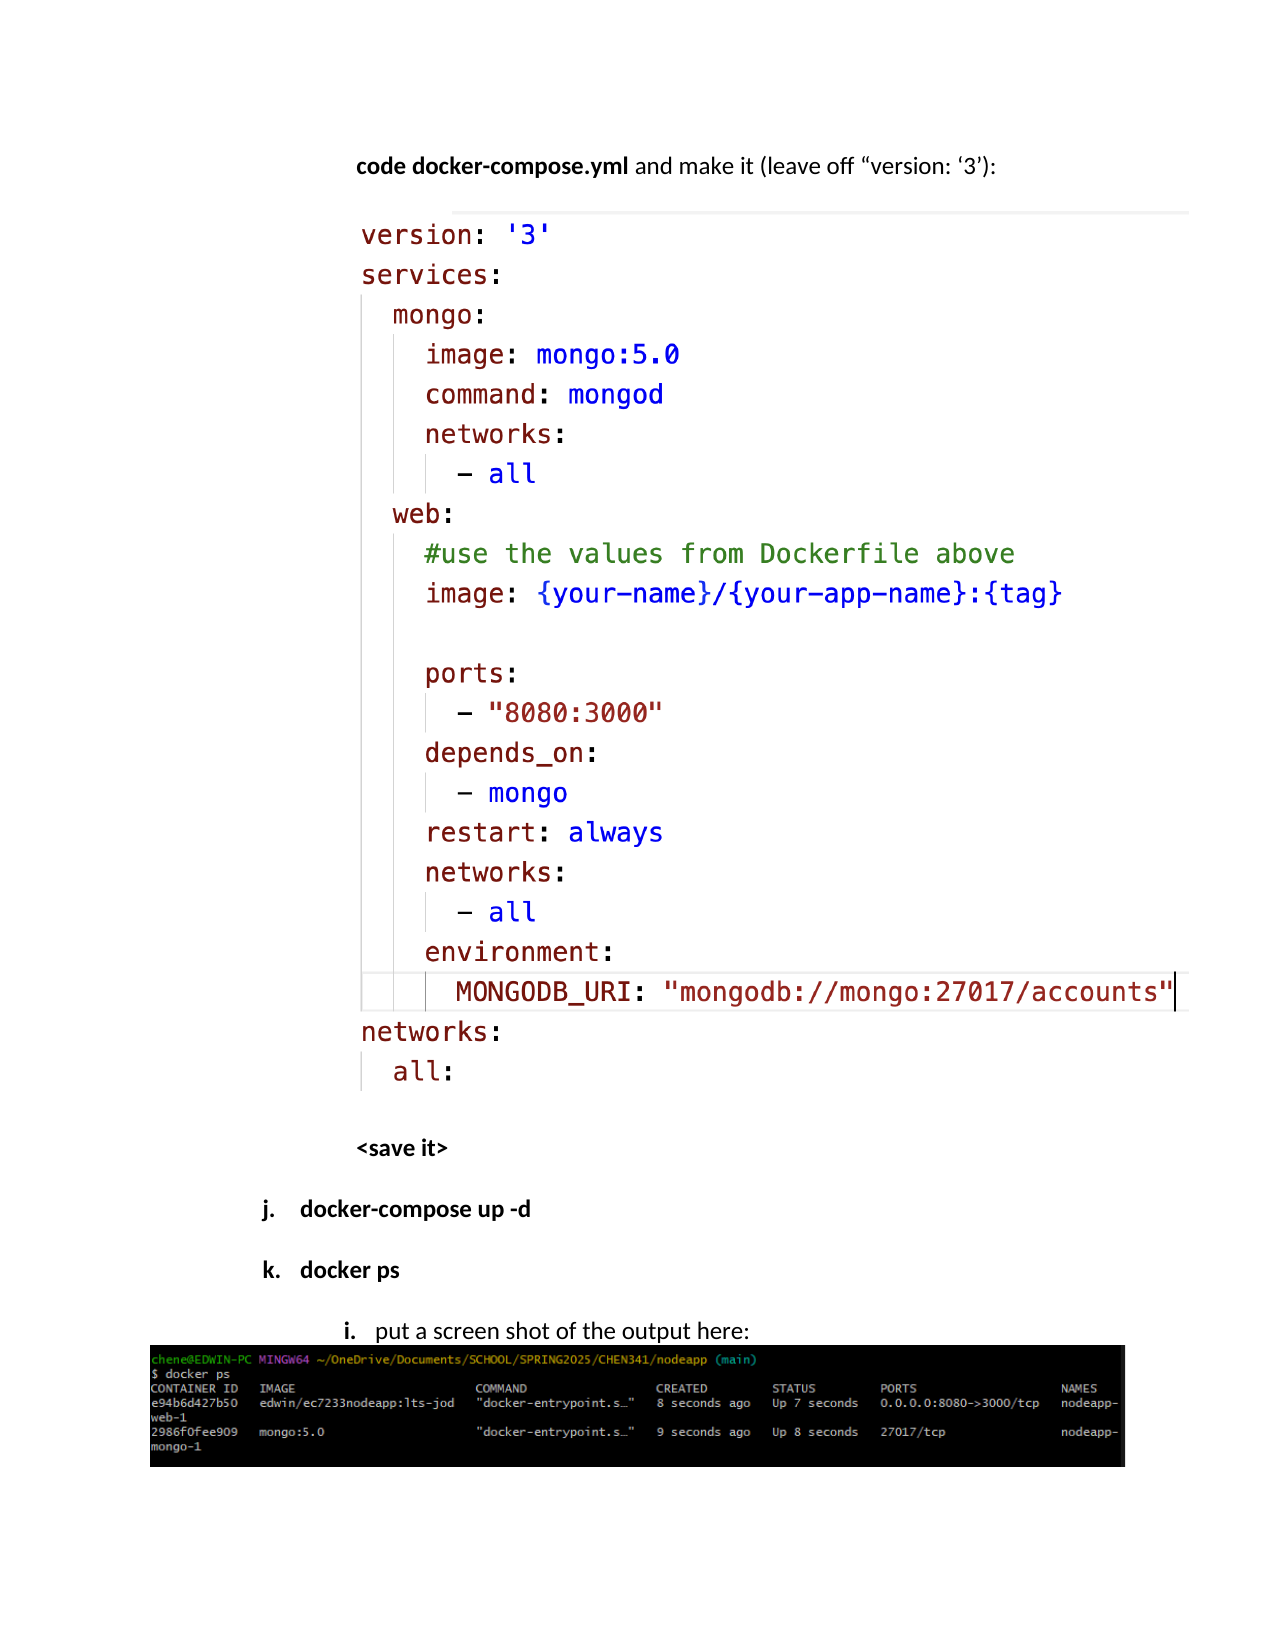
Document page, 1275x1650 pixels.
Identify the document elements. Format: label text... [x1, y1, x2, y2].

list docker-compose up -d [262, 1193, 1125, 1223]
list docker ps [262, 1254, 1125, 1284]
list put a screen shot of the output here: [356, 1315, 1125, 1345]
text code docker-compose.yml and make it (leave off “version: ‘3’): [356, 150, 1125, 211]
text <save it> [356, 1102, 1125, 1162]
picture [356, 211, 1189, 1102]
picture [150, 1345, 1125, 1467]
